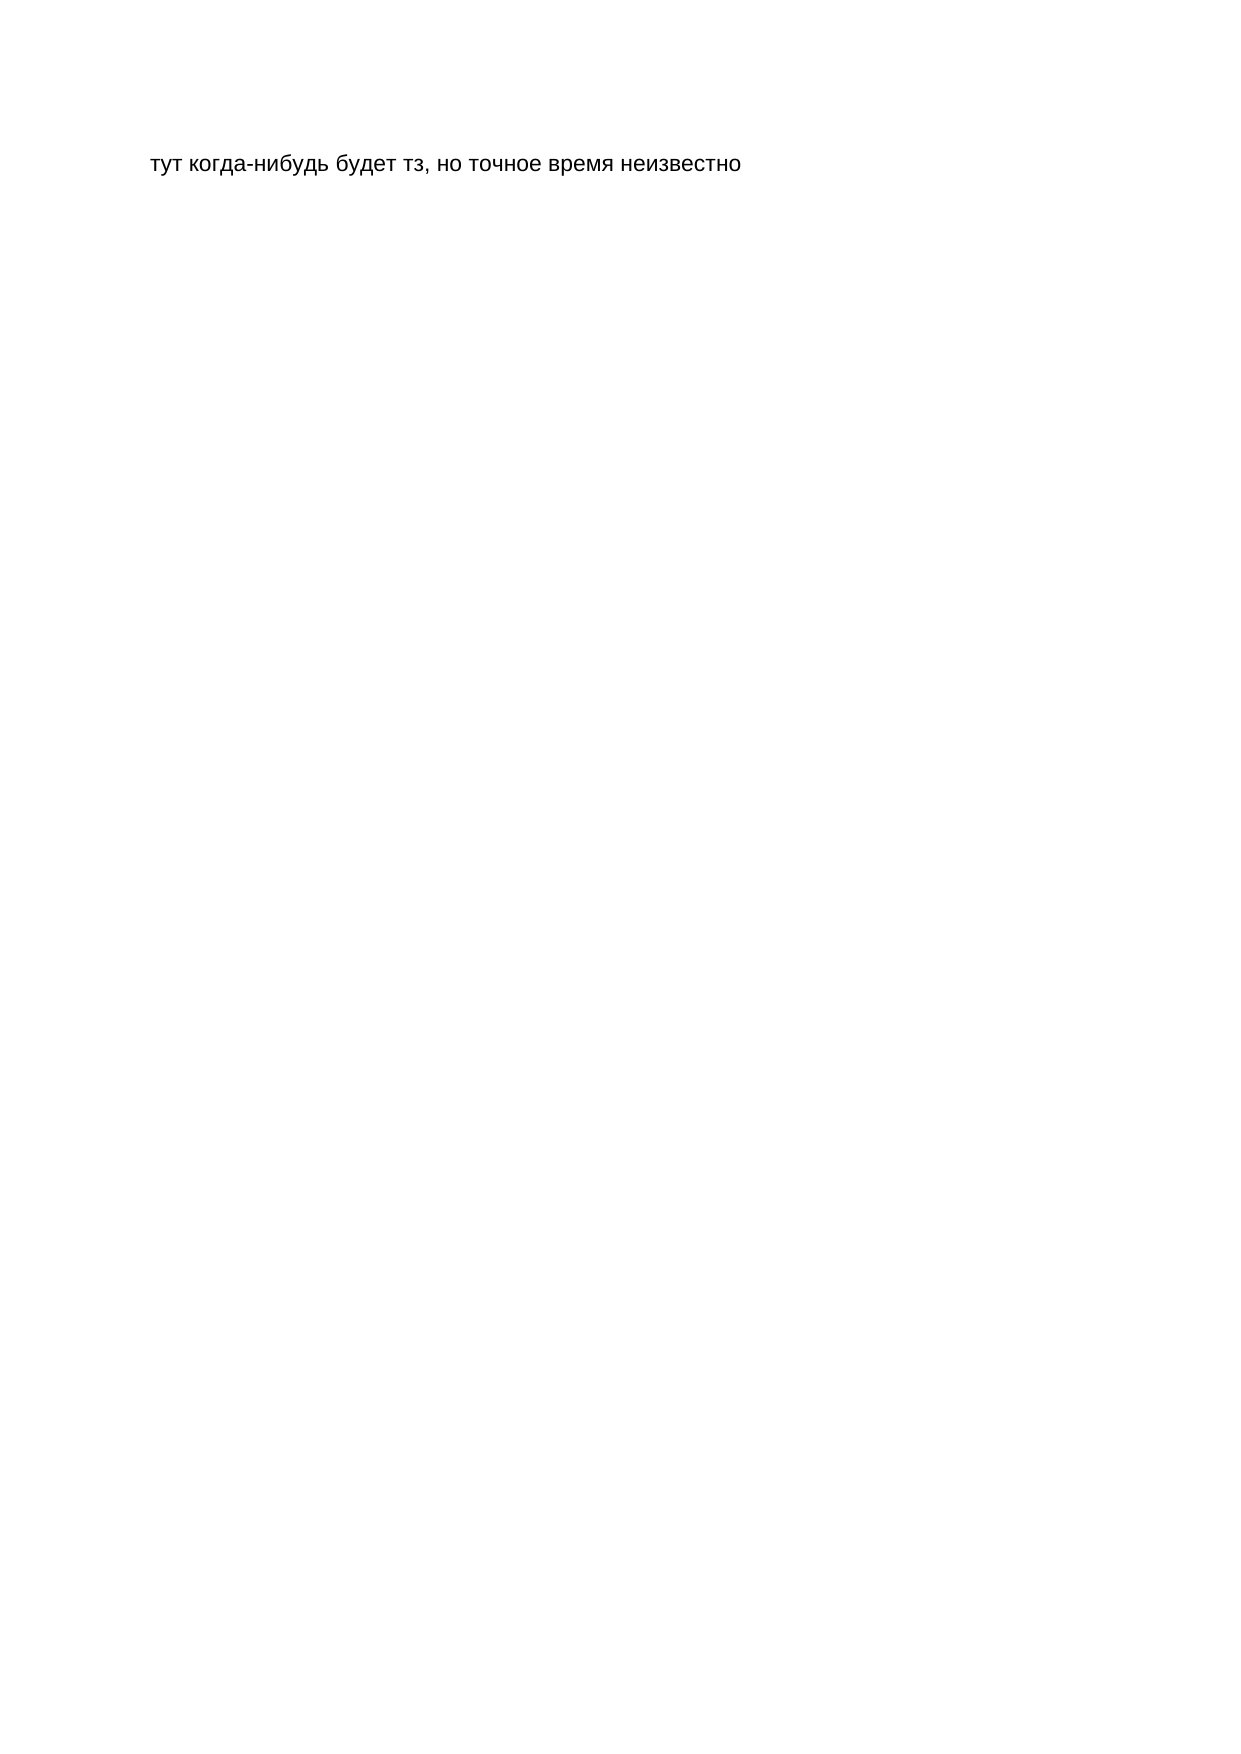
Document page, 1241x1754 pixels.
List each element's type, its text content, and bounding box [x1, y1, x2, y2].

text тут когда-нибудь будет тз, но точное время неизвестно [150, 150, 1090, 176]
